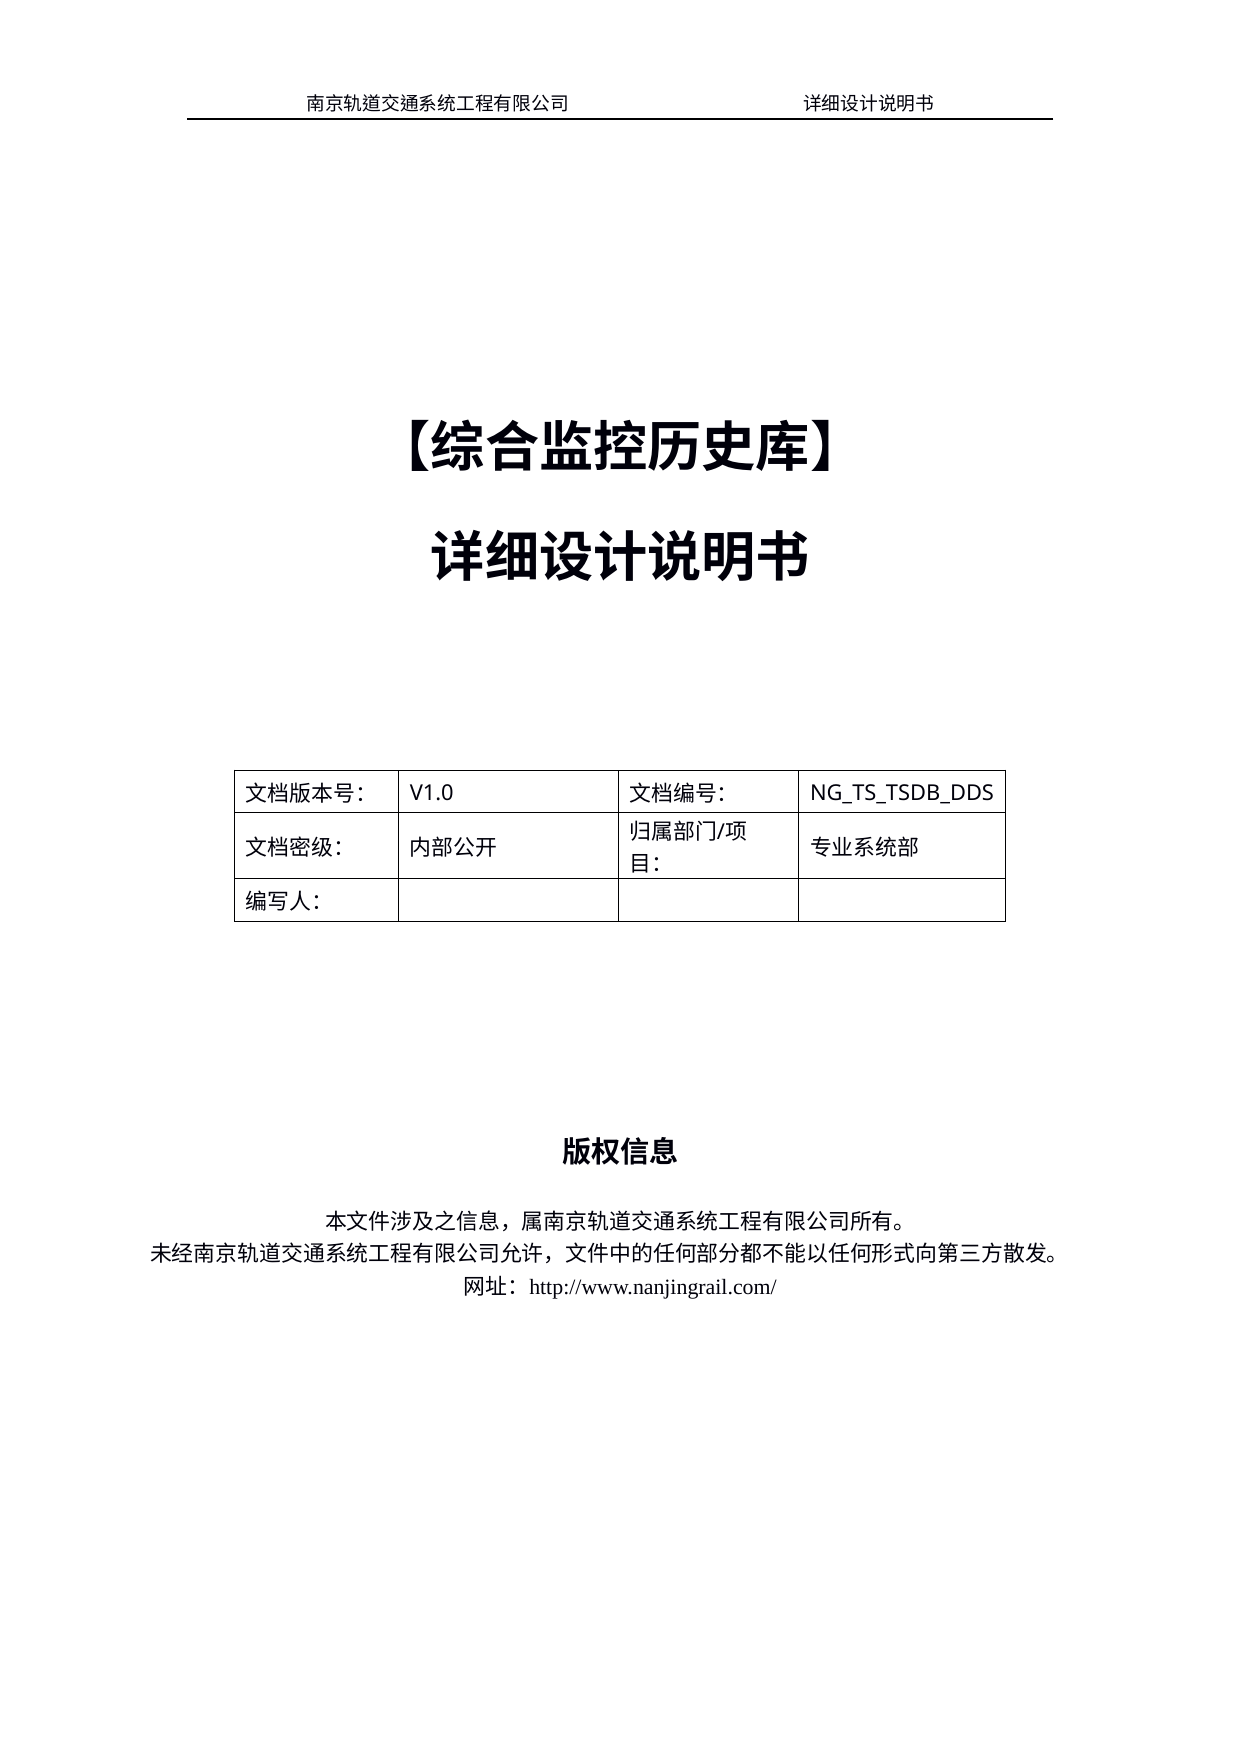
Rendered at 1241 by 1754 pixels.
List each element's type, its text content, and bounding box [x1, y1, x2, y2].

table_cell 文档密级： [235, 813, 398, 878]
text 未经南京轨道交通系统工程有限公司允许，文件中的任何部分都不能以任何形式向第三方散发。 [143, 1236, 1053, 1268]
text 网址：http://www.nanjingrail.com/ [187, 1268, 1053, 1301]
text 本文件涉及之信息，属南京轨道交通系统工程有限公司所有。 [187, 1203, 1053, 1236]
table_header NG_TS_TSDB_DDS [799, 771, 1005, 812]
table_header 文档版本号： [235, 771, 398, 812]
table_cell 编写人： [235, 879, 398, 921]
table_header 文档编号： [619, 771, 798, 812]
table_cell [799, 879, 1005, 921]
table_cell 专业系统部 [799, 813, 1005, 878]
table_cell [399, 879, 618, 921]
table_header V1.0 [399, 771, 618, 812]
text 【综合监控历史库】 [187, 394, 1053, 492]
table_cell 归属部门/项目： [619, 813, 798, 878]
text 详细设计说明书 [187, 504, 1053, 602]
text 版权信息 [187, 1117, 1053, 1182]
table_cell [619, 879, 798, 921]
table_cell 内部公开 [399, 813, 618, 878]
